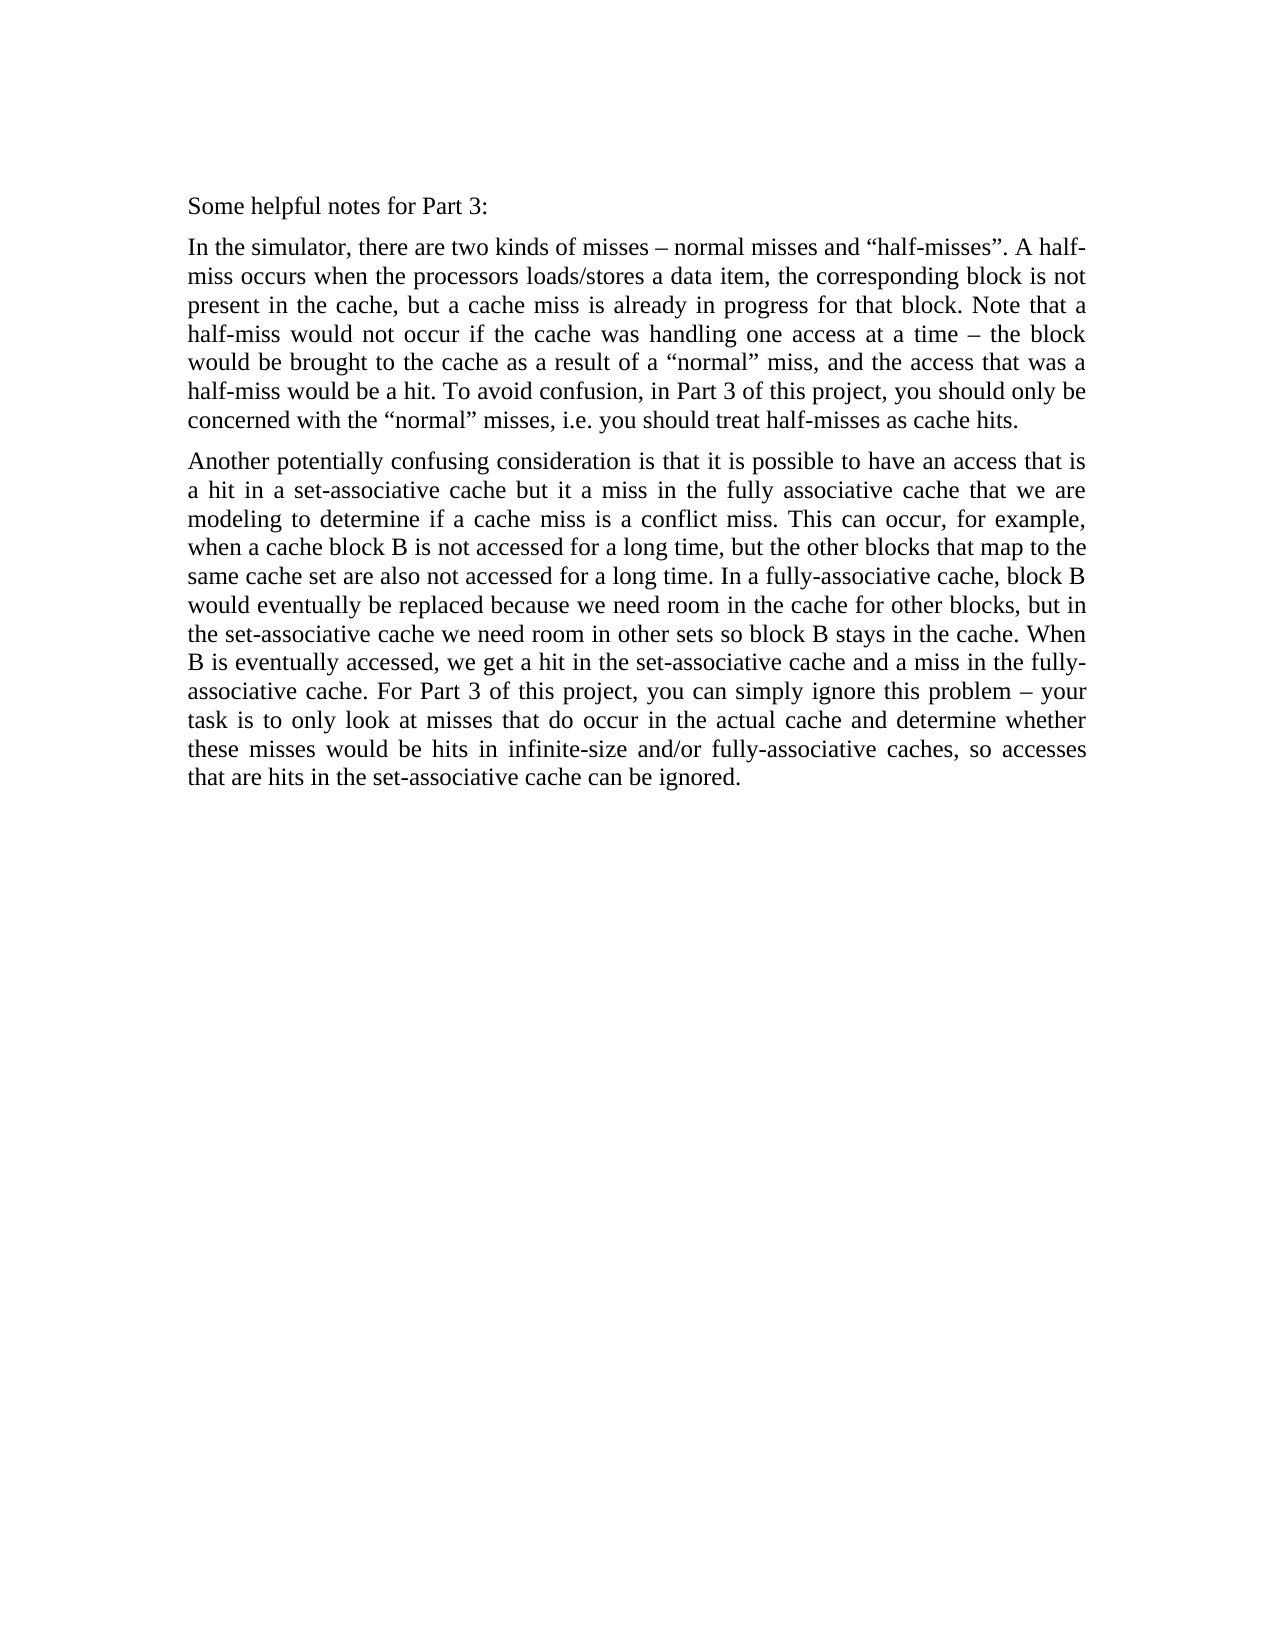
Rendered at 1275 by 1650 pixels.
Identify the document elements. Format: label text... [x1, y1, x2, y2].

text Some helpful notes for Part 3: [187, 191, 1087, 220]
text In the simulator, there are two kinds of misses – normal misses and “half-misses”. A half-miss occurs when the processors loads/stores a data item, the corresponding block is not present in the cache, but a cache miss is already in progress for that block. Note that a half-miss would not occur if the cache was handling one access at a time – the block would be brought to the cache as a result of a “normal” miss, and the access that was a half-miss would be a hit. To avoid confusion, in Part 3 of this project, you should only be concerned with the “normal” misses, i.e. you should treat half-misses as cache hits. [187, 232, 1087, 434]
text Another potentially confusing consideration is that it is possible to have an access that is a hit in a set-associative cache but it a miss in the fully associative cache that we are modeling to determine if a cache miss is a conflict miss. This can occur, for example, when a cache block B is not accessed for a long time, but the other blocks that map to the same cache set are also not accessed for a long time. In a fully-associative cache, block B would eventually be replaced because we need room in the cache for other blocks, but in the set-associative cache we need room in other sets so block B stays in the cache. When B is eventually accessed, we get a hit in the set-associative cache and a miss in the fully-associative cache. For Part 3 of this project, you can simply ignore this problem – your task is to only look at misses that do occur in the actual cache and determine whether these misses would be hits in infinite-size and/or fully-associative caches, so accesses that are hits in the set-associative cache can be ignored. [187, 446, 1087, 791]
